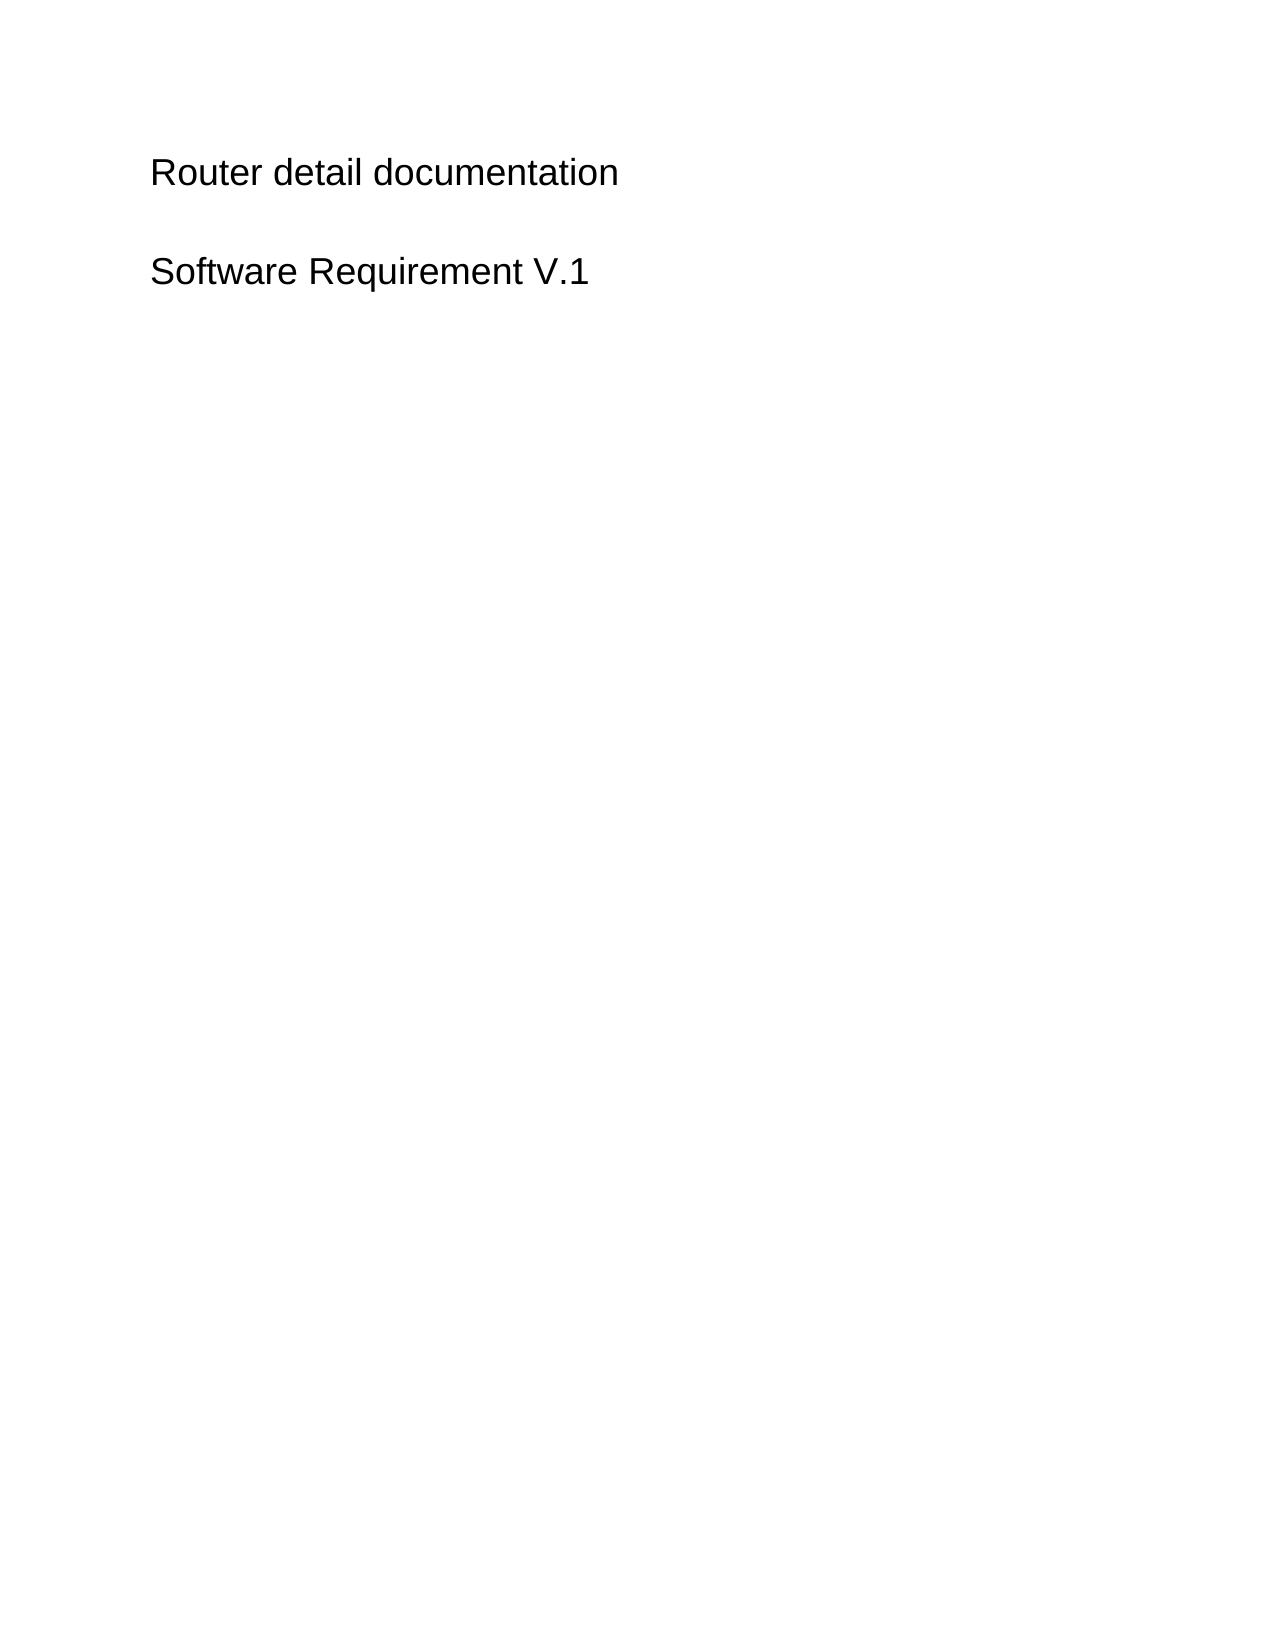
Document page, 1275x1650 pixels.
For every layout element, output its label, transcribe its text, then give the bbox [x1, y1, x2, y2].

text Software Requirement V.1 [150, 249, 1125, 292]
text Router detail documentation [150, 150, 1125, 193]
